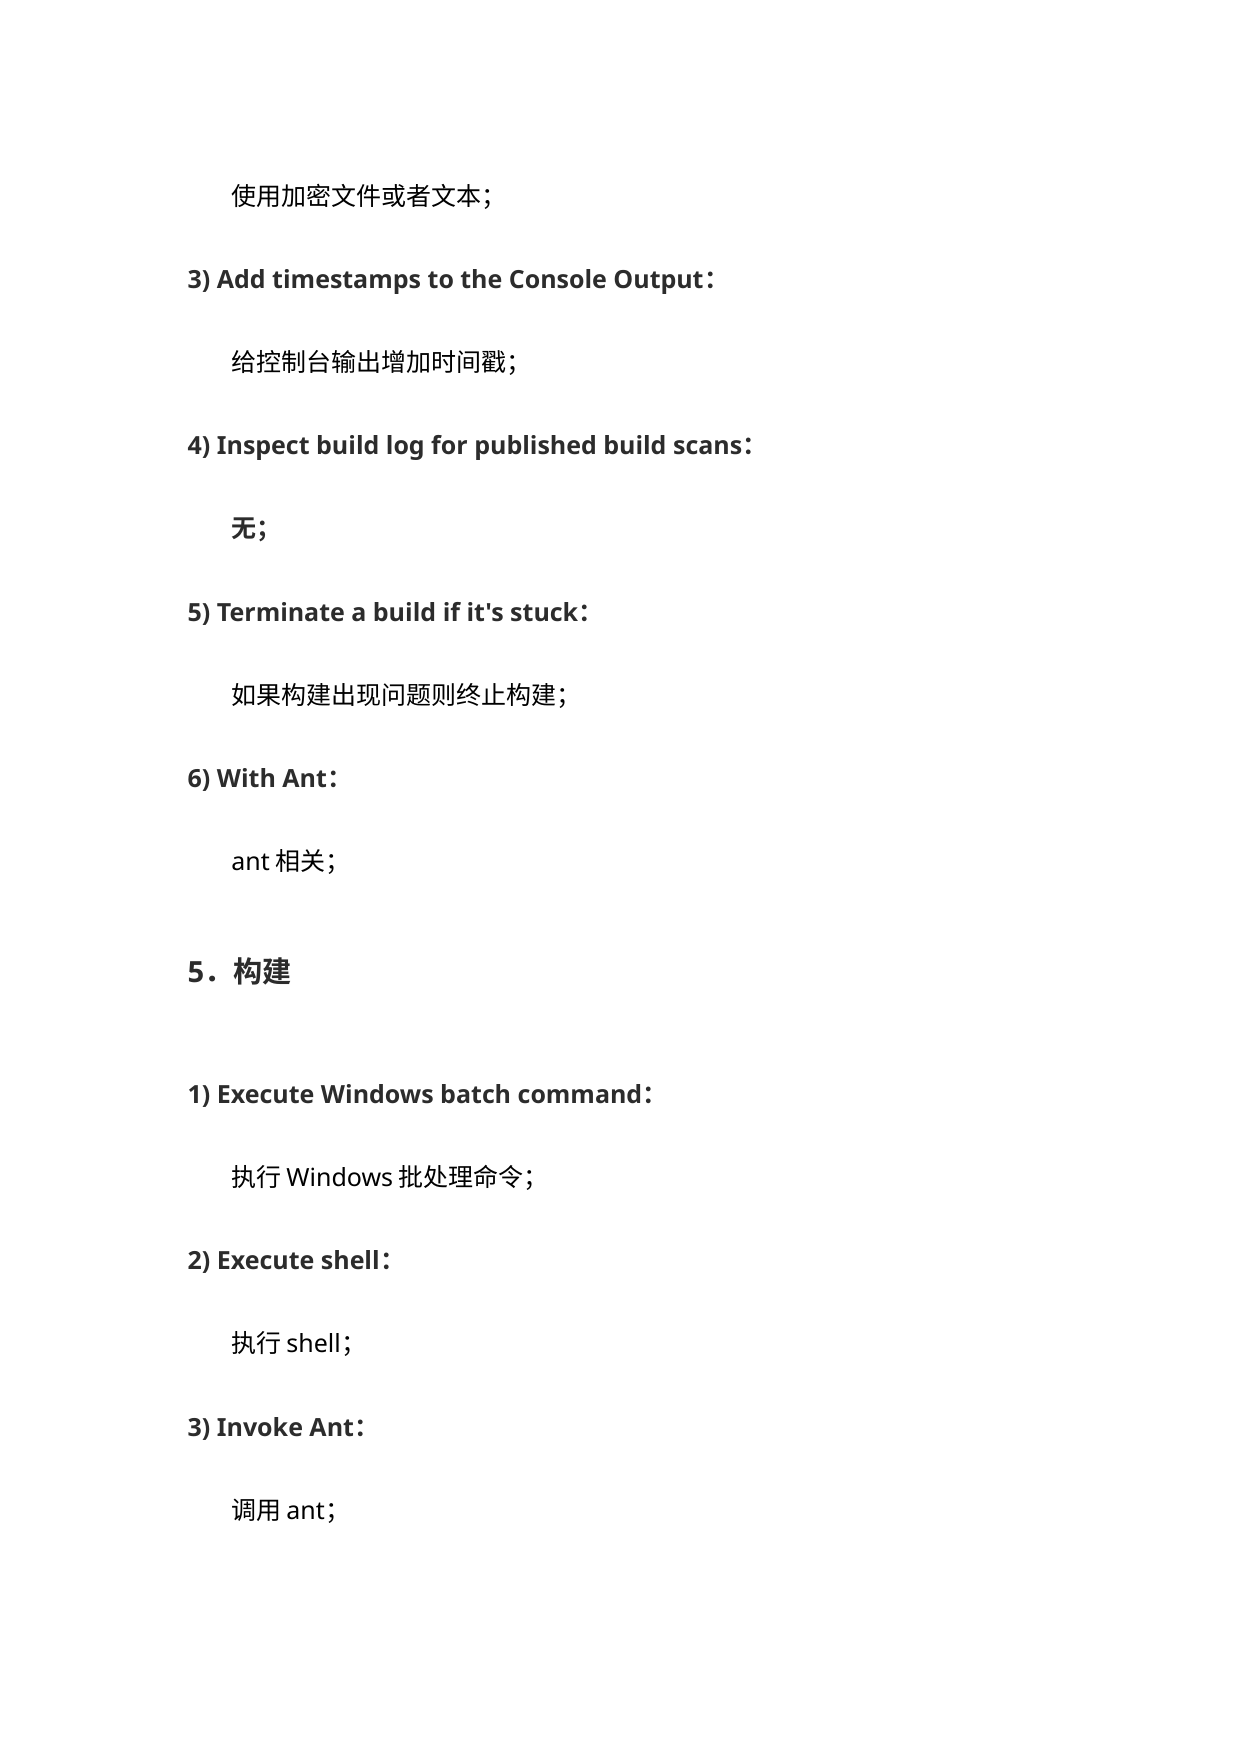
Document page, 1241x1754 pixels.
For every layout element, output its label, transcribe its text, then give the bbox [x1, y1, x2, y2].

text ant相关； [187, 827, 1053, 892]
text 6) With Ant： [187, 744, 1053, 809]
text 3) Invoke Ant： [187, 1393, 1053, 1458]
text 执行Windows批处理命令； [187, 1143, 1053, 1208]
text 如果构建出现问题则终止构建； [187, 661, 1053, 726]
subtitle 5．构建 [187, 937, 1053, 1002]
text 3) Add timestamps to the Console Output： [187, 245, 1053, 310]
text 5) Terminate a build if it's stuck： [187, 578, 1053, 643]
text 无； [187, 494, 1053, 559]
text 2) Execute shell： [187, 1226, 1053, 1291]
text 调用ant； [187, 1476, 1053, 1541]
text 执行shell； [187, 1309, 1053, 1374]
text 给控制台输出增加时间戳； [187, 328, 1053, 393]
text 使用加密文件或者文本； [187, 162, 1053, 227]
text 1) Execute Windows batch command： [187, 1060, 1053, 1125]
text 4) Inspect build log for published build scans： [187, 411, 1053, 476]
